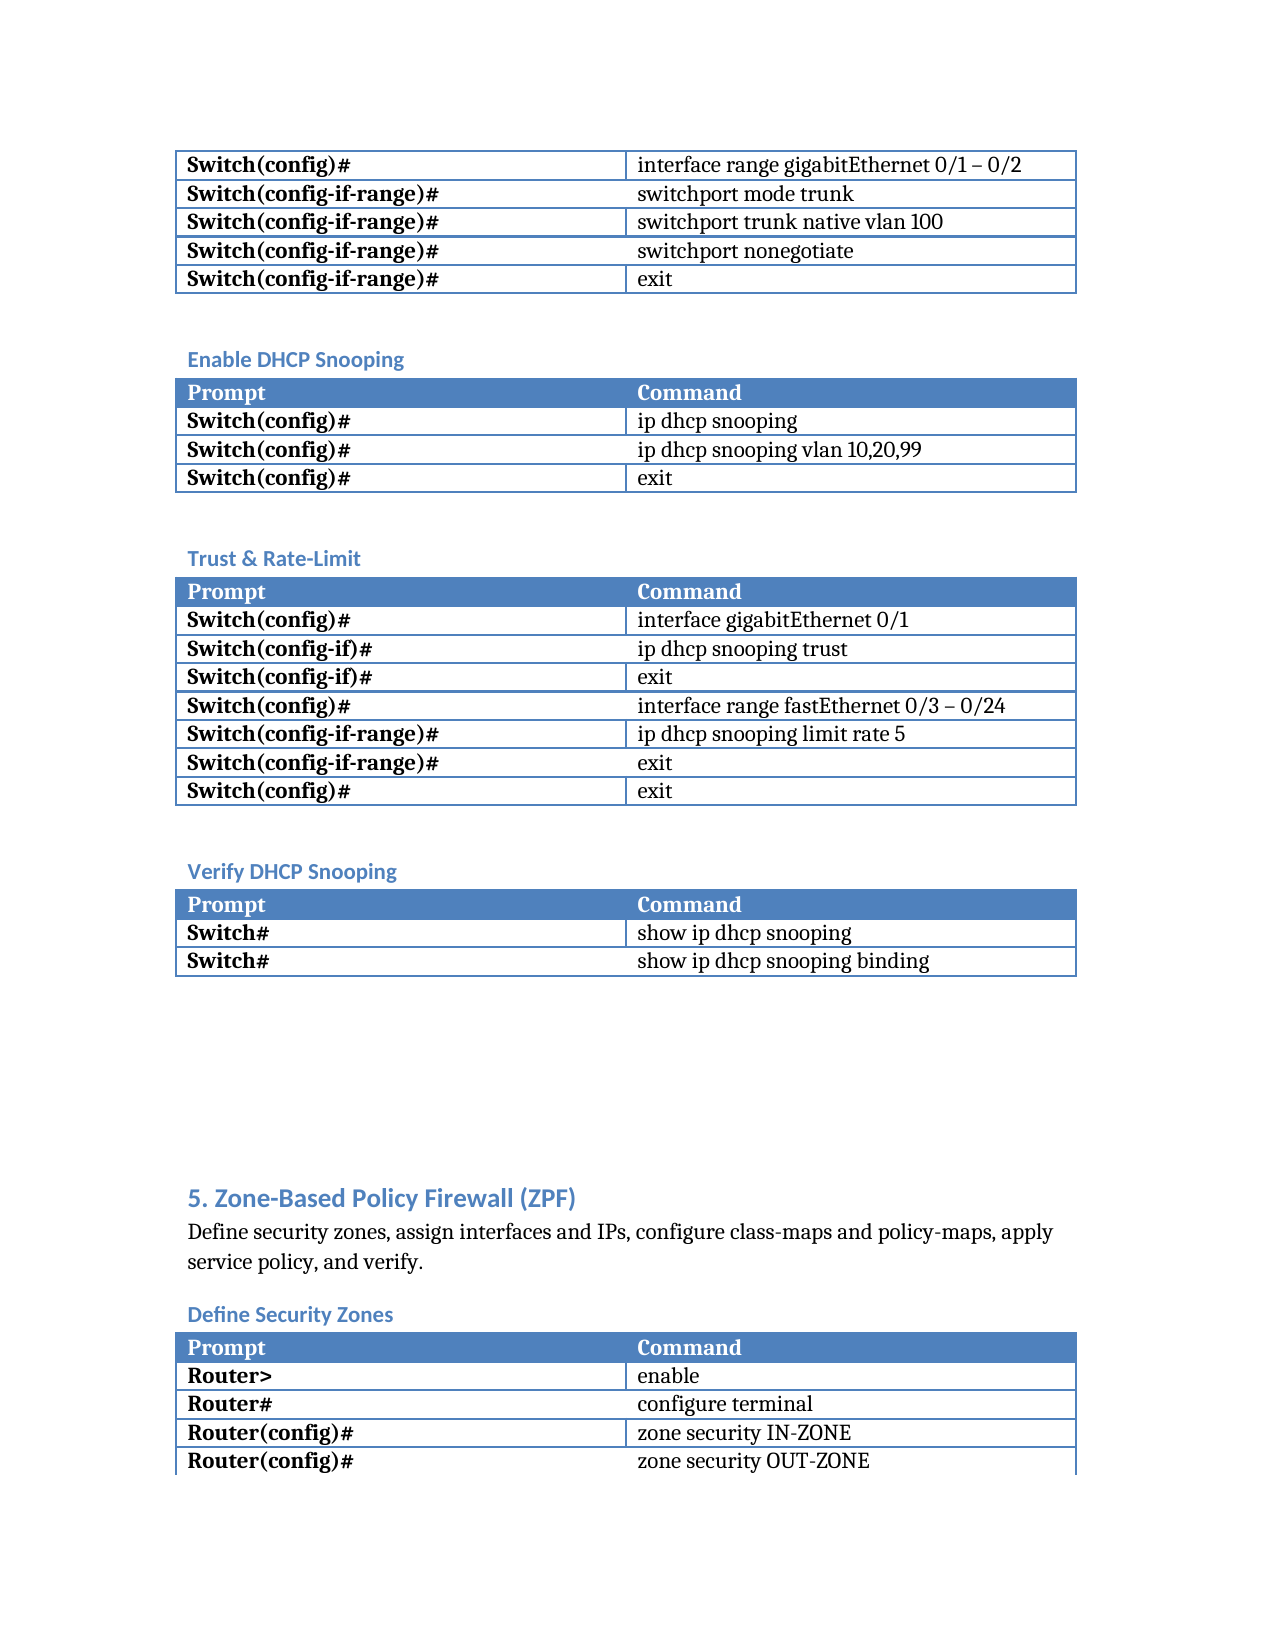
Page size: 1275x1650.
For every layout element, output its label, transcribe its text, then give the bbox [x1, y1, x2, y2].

text Define security zones, assign interfaces and IPs, configure class-maps and policy-maps, apply service policy, and verify. [187, 1219, 1087, 1275]
table_cell Router(config)# [177, 1448, 626, 1474]
table_cell zone security IN-ZONE [627, 1420, 1075, 1446]
table_cell Switch# [177, 948, 626, 975]
table_cell Switch(config-if)# [177, 636, 626, 662]
table_cell ip dhcp snooping limit rate 5 [627, 721, 1075, 747]
table_header Prompt [177, 1334, 626, 1361]
table_cell configure terminal [626, 1391, 1075, 1418]
table_cell zone security OUT-ZONE [626, 1448, 1075, 1474]
table_cell Switch(config)# [177, 778, 625, 804]
table_cell ip dhcp snooping vlan 10,20,99 [626, 436, 1075, 463]
table_cell exit [627, 266, 1075, 292]
table_cell exit [626, 749, 1075, 776]
table_cell Router(config)# [177, 1420, 625, 1446]
table_cell Switch(config-if-range)# [177, 181, 626, 207]
subtitle Trust & Rate-Limit [187, 544, 1087, 572]
table_cell Switch(config)# [177, 436, 626, 463]
table_header Prompt [177, 891, 626, 918]
table_cell ip dhcp snooping trust [626, 636, 1075, 662]
table_cell Switch(config)# [177, 465, 625, 491]
table_cell Router# [177, 1391, 626, 1418]
subtitle Define Security Zones [187, 1300, 1087, 1328]
table_cell Switch(config-if-range)# [177, 238, 626, 264]
table_cell interface range gigabitEthernet 0/1 – 0/2 [627, 152, 1075, 178]
table_cell Switch(config)# [177, 152, 625, 178]
table_cell enable [627, 1363, 1075, 1389]
table_cell Switch(config-if-range)# [177, 721, 625, 747]
table_cell Switch(config)# [177, 408, 625, 434]
table_cell Router> [177, 1363, 625, 1389]
table_cell Switch(config-if-range)# [177, 749, 626, 776]
subtitle Enable DHCP Snooping [187, 345, 1087, 373]
table_cell exit [627, 465, 1075, 491]
table_cell Switch(config)# [177, 693, 626, 719]
table_cell Switch(config)# [177, 607, 625, 633]
subtitle Verify DHCP Snooping [187, 857, 1087, 885]
table_cell show ip dhcp snooping binding [626, 948, 1075, 975]
table_cell switchport mode trunk [626, 181, 1075, 207]
table_header Prompt [177, 380, 626, 406]
table_cell interface gigabitEthernet 0/1 [627, 607, 1075, 633]
table_cell show ip dhcp snooping [627, 920, 1075, 946]
table_cell ip dhcp snooping [627, 408, 1075, 434]
table_header Command [626, 579, 1075, 605]
table_cell exit [627, 778, 1075, 804]
table_cell Switch(config-if-range)# [177, 266, 625, 292]
table_cell switchport nonegotiate [626, 238, 1075, 264]
subtitle 5. Zone-Based Policy Firewall (ZPF) [187, 1181, 1087, 1214]
table_cell Switch(config-if)# [177, 664, 625, 690]
table_cell interface range fastEthernet 0/3 – 0/24 [626, 693, 1075, 719]
table_header Command [626, 1334, 1075, 1361]
table_cell exit [627, 664, 1075, 690]
table_header Command [626, 891, 1075, 918]
table_header Prompt [177, 579, 626, 605]
table_cell Switch# [177, 920, 625, 946]
table_cell Switch(config-if-range)# [177, 209, 625, 235]
table_cell switchport trunk native vlan 100 [627, 209, 1075, 235]
table_header Command [626, 380, 1075, 406]
